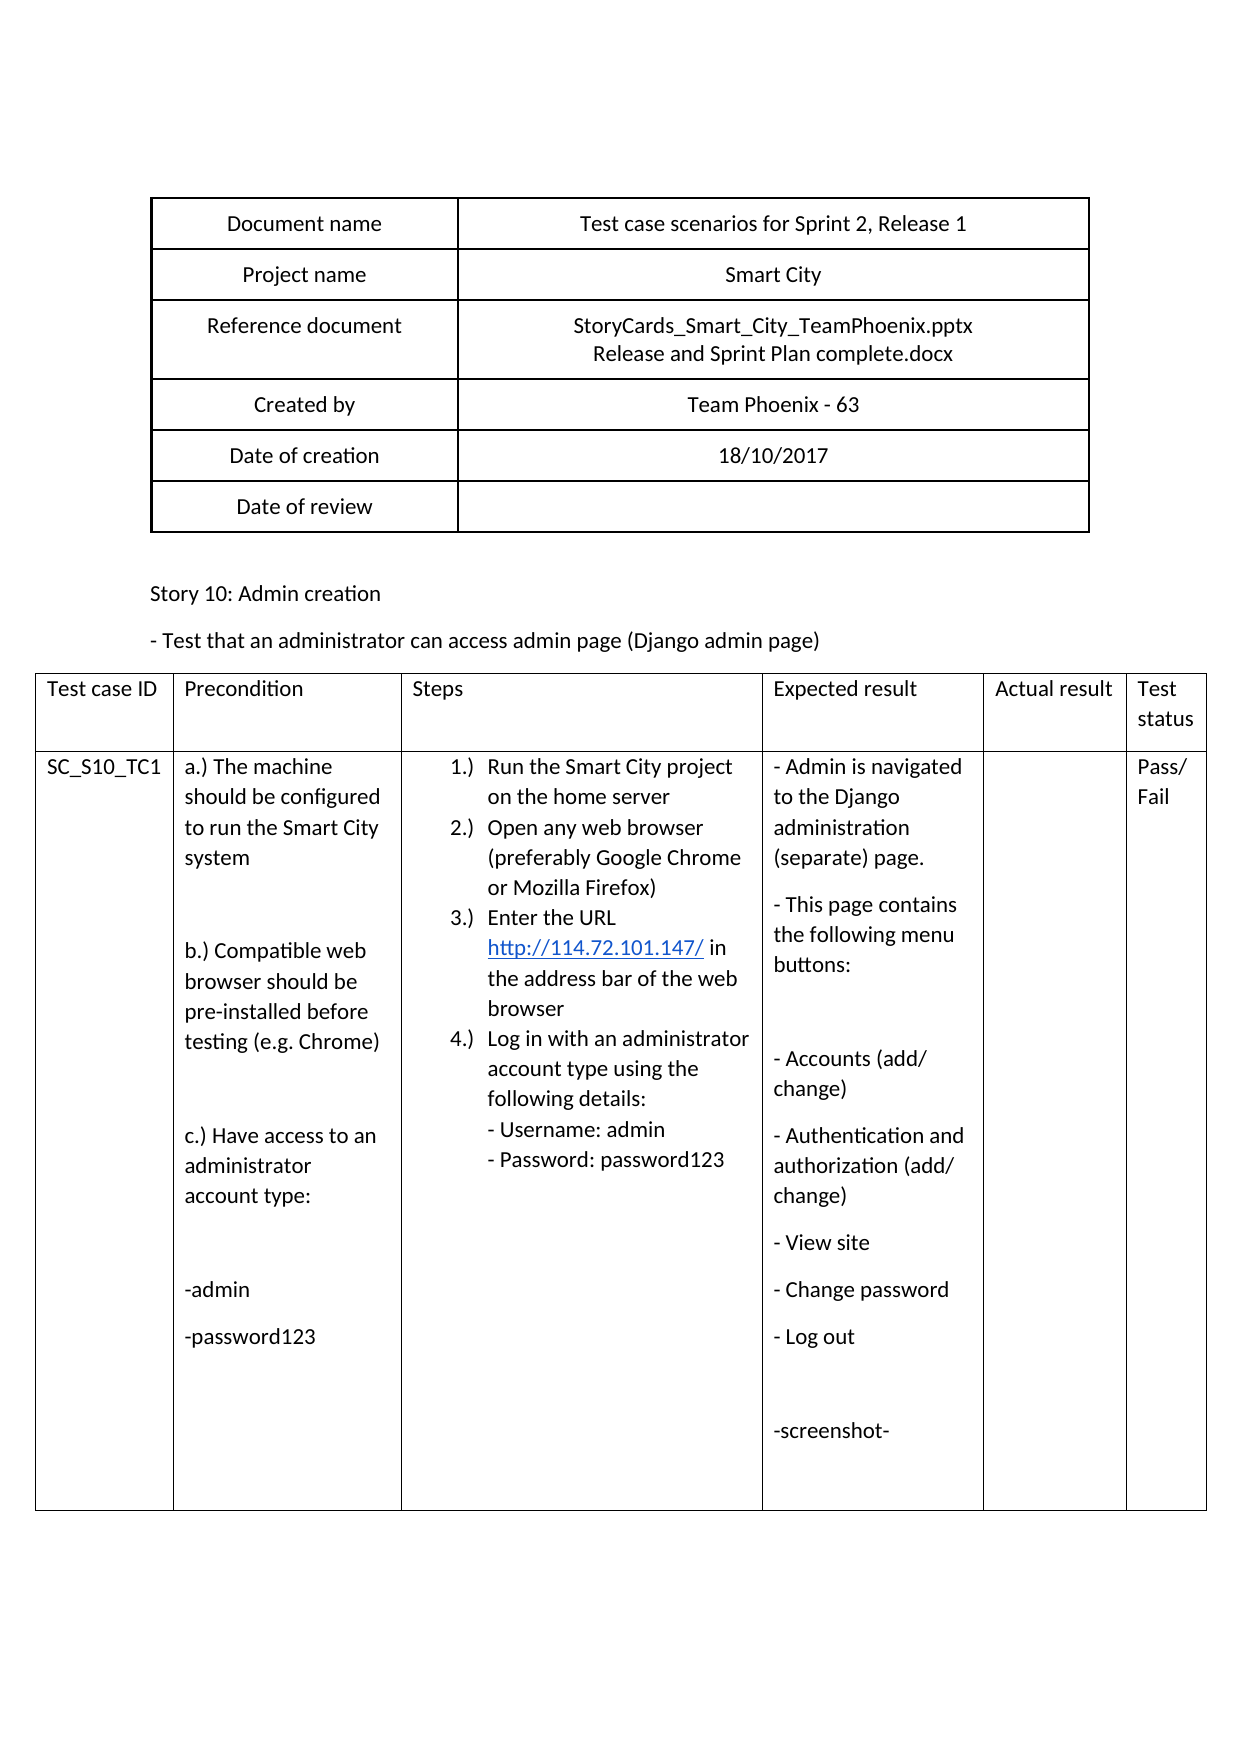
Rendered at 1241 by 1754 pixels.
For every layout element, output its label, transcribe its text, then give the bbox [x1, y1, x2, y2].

table_cell Created by [153, 380, 457, 429]
table_cell - Admin is navigated to the Django administration (separate) page. - This page contains the following menu buttons: - Accounts (add/ change) - Authentication and authorization (add/ change) - View site - Change password - Log out -screenshot- [763, 752, 983, 1509]
table_header Actual result [984, 674, 1126, 751]
text Story 10: Admin creation [150, 579, 1090, 607]
text - Test that an administrator can access admin page (Django admin page) [150, 626, 1090, 654]
table_cell Run the Smart City project on the home server Open any web browser (preferably Google Chrome or Mozilla Firefox) Enter the URL http://114.72.101.147/ in the address bar of the web browser Log in with an administrator account type using the following details: - Username: admin - Password: password123 [402, 752, 762, 1509]
table_header Test status [1127, 674, 1206, 751]
table_cell Date of creation [153, 431, 457, 479]
table_cell Team Phoenix - 63 [459, 380, 1088, 429]
table_cell Project name [153, 250, 457, 299]
table_header Test case ID [36, 674, 173, 751]
table_cell StoryCards_Smart_City_TeamPhoenix.pptx Release and Sprint Plan complete.docx [459, 301, 1088, 378]
table_header Precondition [174, 674, 401, 751]
table_cell 18/10/2017 [459, 431, 1088, 479]
table_cell a.) The machine should be configured to run the Smart City system b.) Compatible web browser should be pre-installed before testing (e.g. Chrome) c.) Have access to an administrator account type: -admin -password123 [174, 752, 401, 1509]
table_header Steps [402, 674, 762, 751]
table_cell Reference document [153, 301, 457, 378]
table_cell [459, 482, 1088, 531]
table_header Document name [153, 199, 457, 248]
table_cell Smart City [459, 250, 1088, 299]
table_header Test case scenarios for Sprint 2, Release 1 [459, 199, 1088, 248]
table_cell Pass/ Fail [1127, 752, 1206, 1509]
table_cell SC_S10_TC1 [36, 752, 173, 1509]
table_cell [984, 752, 1126, 1509]
table_cell Date of review [153, 482, 457, 531]
table_header Expected result [763, 674, 983, 751]
